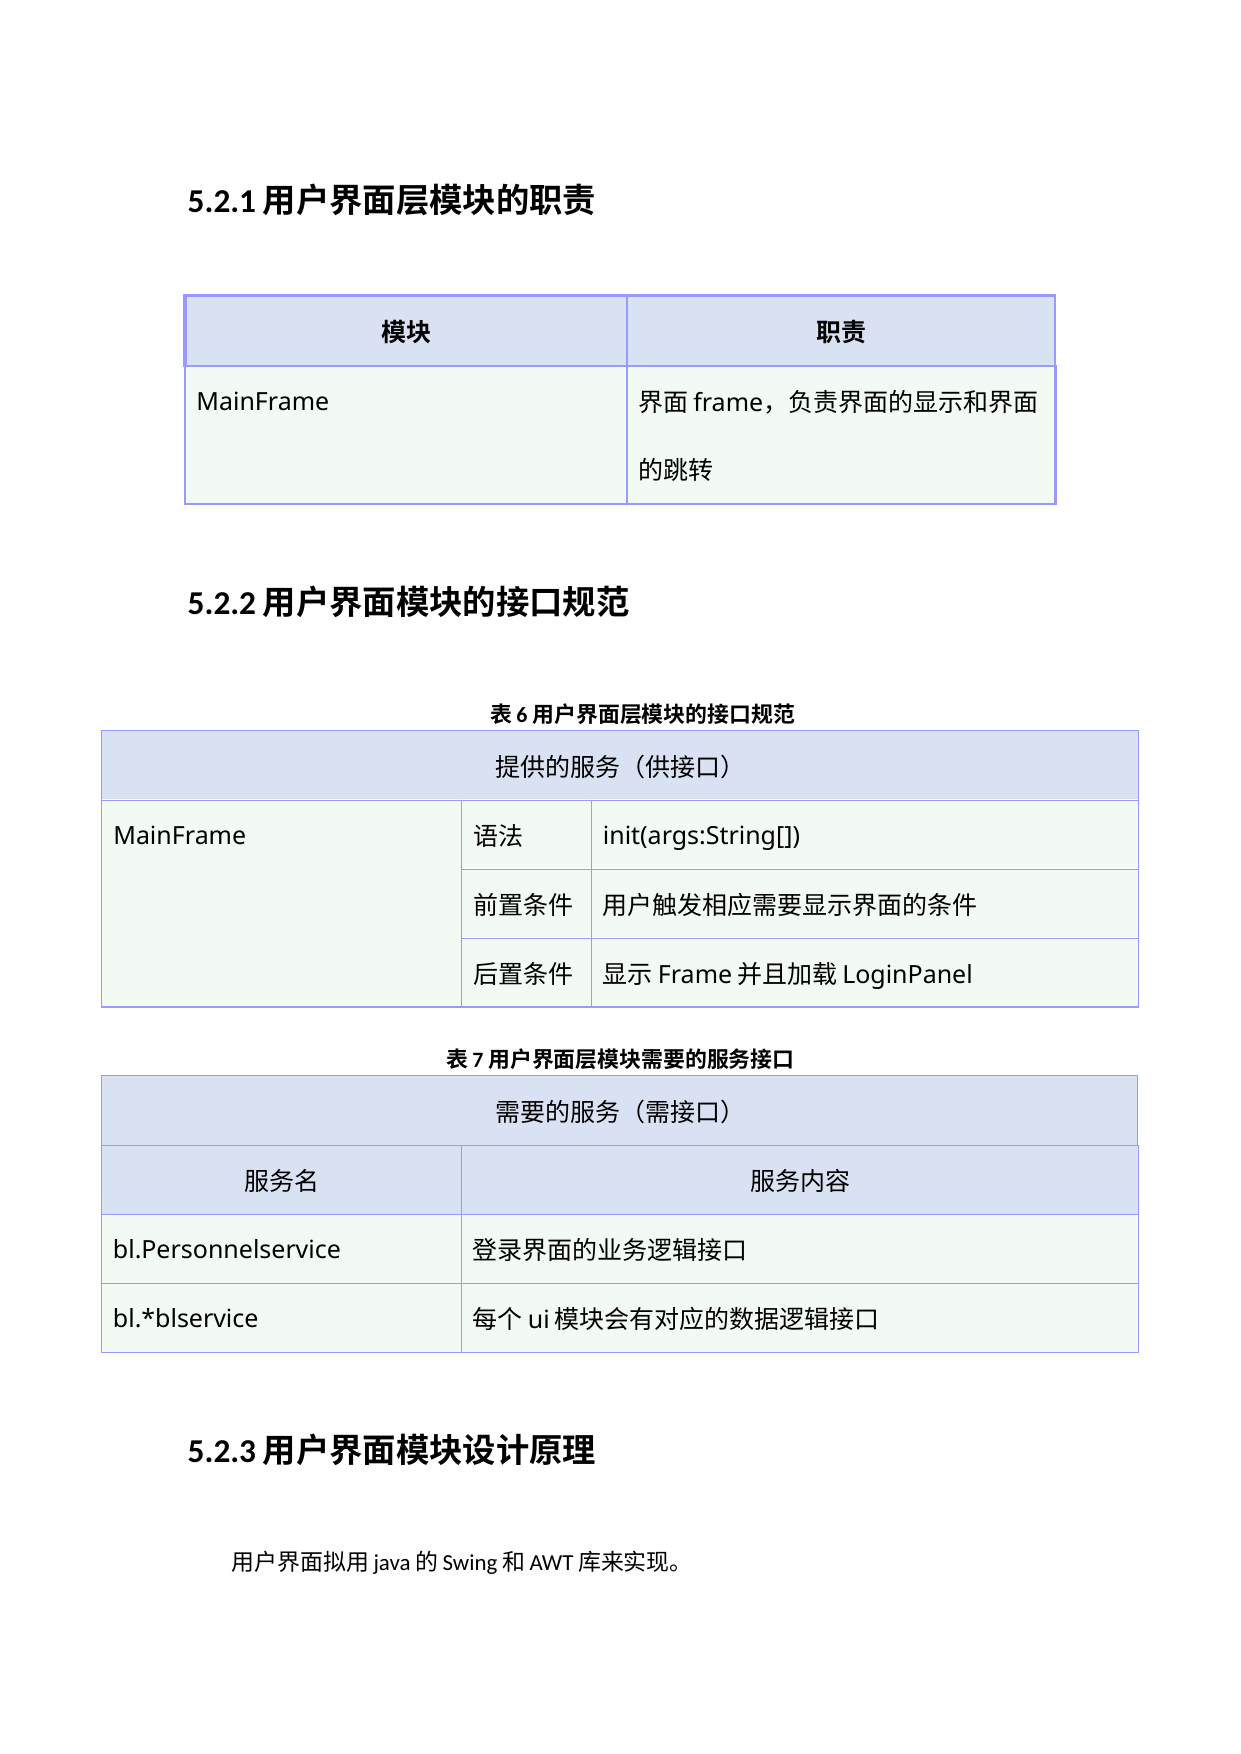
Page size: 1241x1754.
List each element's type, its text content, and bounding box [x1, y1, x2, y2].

subtitle 5.2.1用户界面层模块的职责 [187, 164, 1053, 232]
table_header 职责 [628, 297, 1054, 365]
table_cell 语法 [462, 801, 591, 868]
text 用户界面拟用java的Swing和AWT库来实现。 [187, 1544, 1053, 1578]
text 表6 用户界面层模块的接口规范 [232, 696, 1053, 730]
table_cell init(args:String[]) [592, 801, 1138, 868]
table_cell 前置条件 [462, 870, 591, 937]
table_cell 显示Frame并且加载LoginPanel [592, 939, 1138, 1006]
table_cell 服务名 [102, 1146, 461, 1214]
table_cell 界面frame，负责界面的显示和界面的跳转 [628, 367, 1054, 503]
table_cell bl.*blservice [102, 1284, 461, 1352]
table_cell MainFrame [102, 801, 461, 1006]
table_header 需要的服务（需接口） [102, 1076, 1137, 1145]
text 表7 用户界面层模块需要的服务接口 [187, 1041, 1053, 1075]
table_cell 登录界面的业务逻辑接口 [462, 1215, 1138, 1283]
table_cell 服务内容 [462, 1146, 1138, 1214]
subtitle 5.2.3用户界面模块设计原理 [187, 1414, 1053, 1482]
table_cell bl.Personnelservice [102, 1215, 461, 1283]
subtitle 5.2.2用户界面模块的接口规范 [187, 566, 1053, 634]
table_cell MainFrame [186, 367, 626, 503]
table_cell 用户触发相应需要显示界面的条件 [592, 870, 1138, 937]
table_header 模块 [187, 297, 626, 365]
table_cell 后置条件 [462, 939, 591, 1006]
table_header 提供的服务（供接口） [102, 731, 1138, 799]
table_cell 每个ui模块会有对应的数据逻辑接口 [462, 1284, 1138, 1352]
